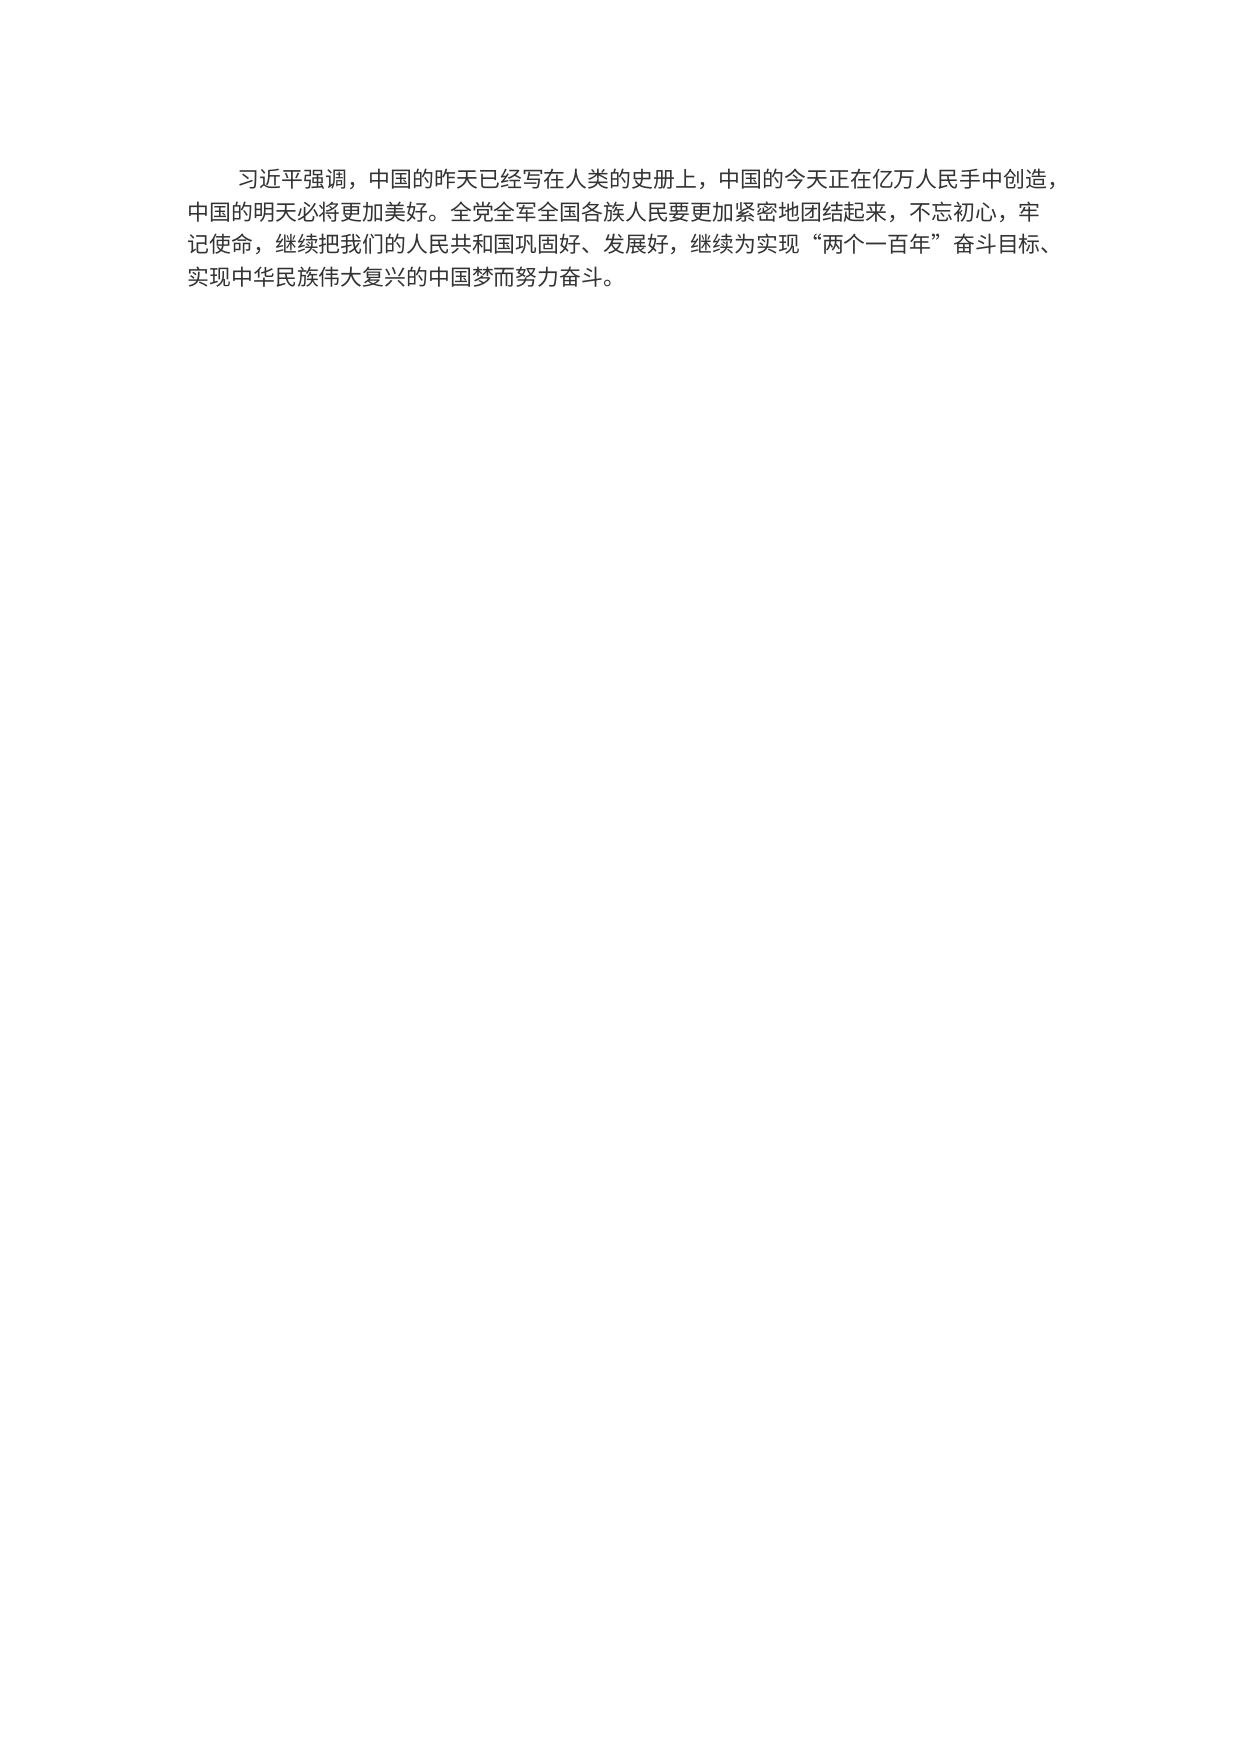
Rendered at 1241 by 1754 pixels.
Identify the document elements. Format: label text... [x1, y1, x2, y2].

text 习近平强调，中国的昨天已经写在人类的史册上，中国的今天正在亿万人民手中创造，中国的明天必将更加美好。全党全军全国各族人民要更加紧密地团结起来，不忘初心，牢记使命，继续把我们的人民共和国巩固好、发展好，继续为实现“两个一百年”奋斗目标、实现中华民族伟大复兴的中国梦而努力奋斗。 [187, 162, 1053, 292]
